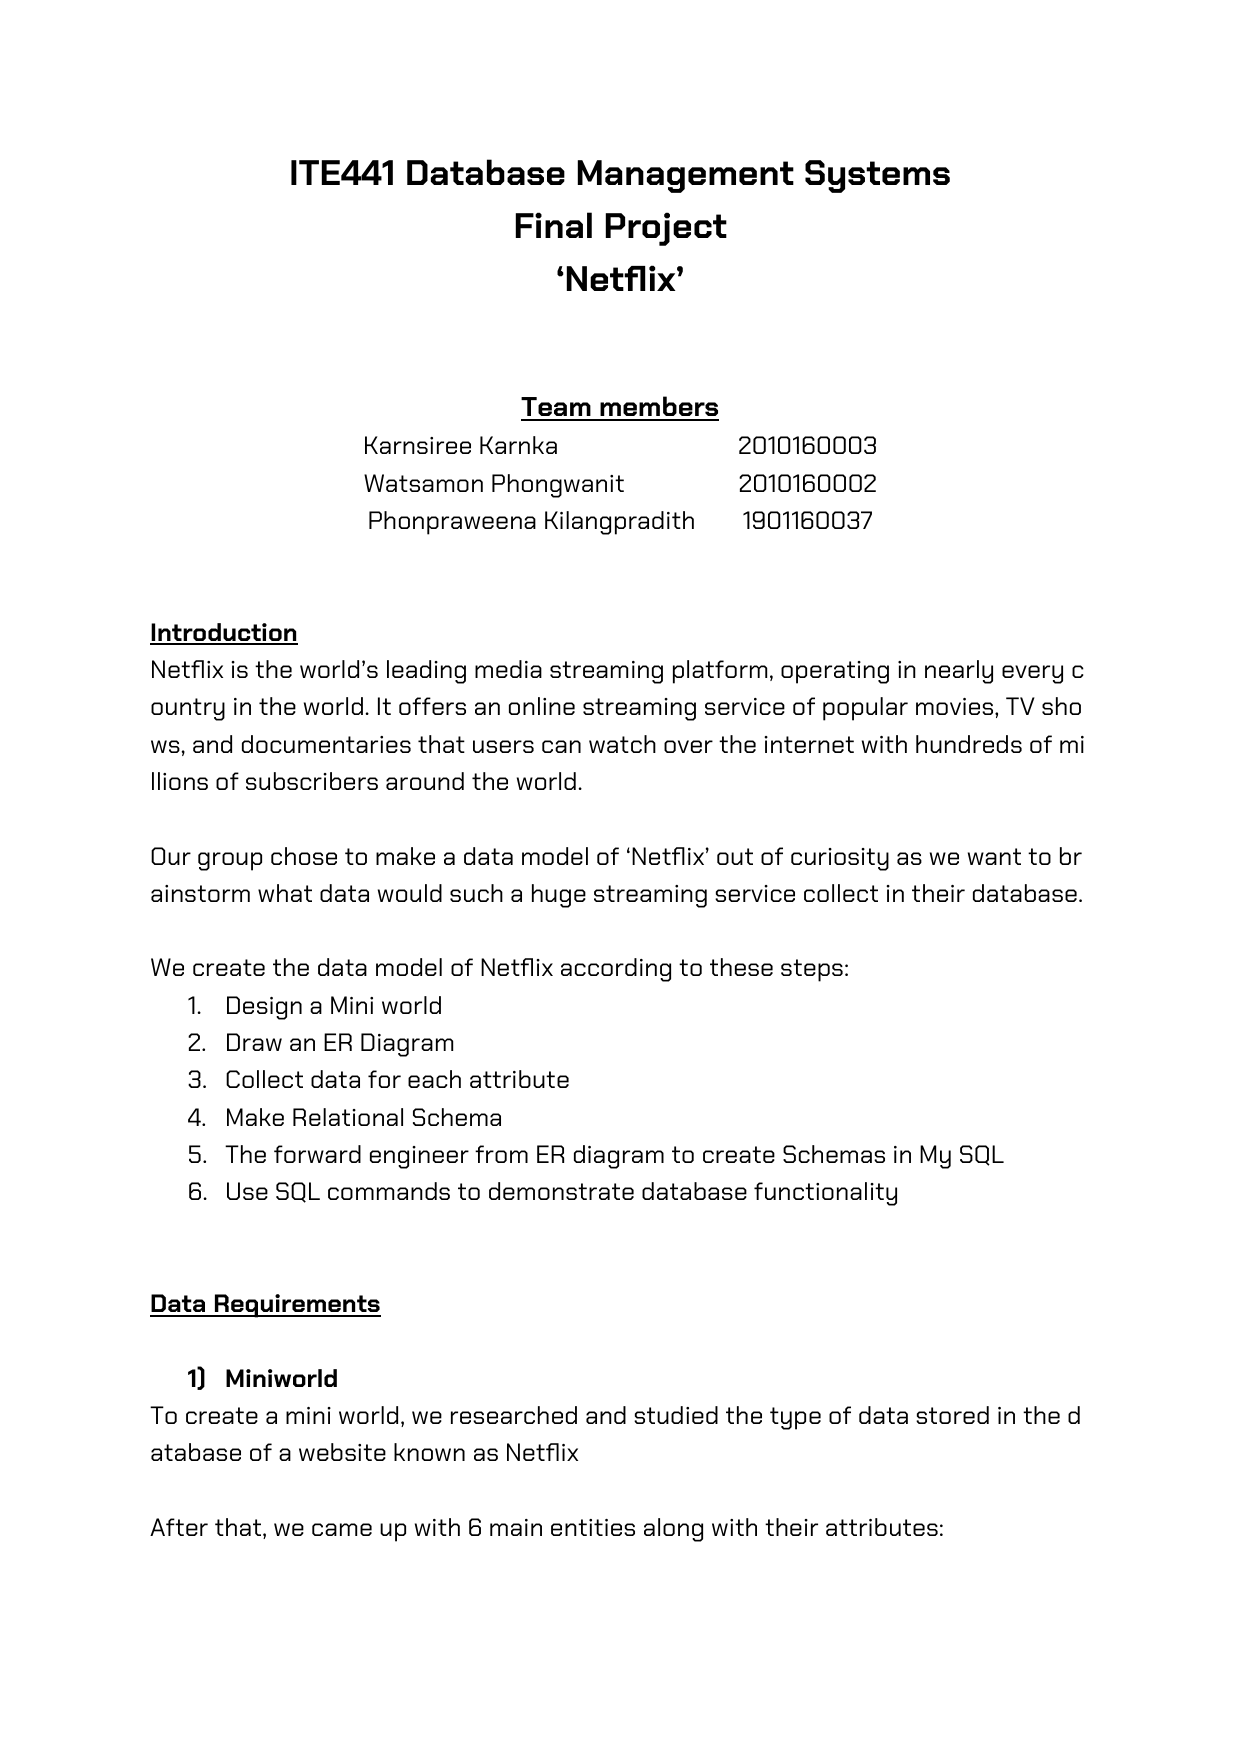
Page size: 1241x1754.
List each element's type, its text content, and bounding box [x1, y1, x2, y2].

list Draw an ER Diagram [187, 1027, 1090, 1059]
text ITE441 Database Management Systems [150, 150, 1090, 196]
text Phonpraweena Kilangpradith 1901160037 [150, 504, 1090, 537]
text Our group chose to make a data model of ‘Netflix’ out of curiosity as we want to brainstorm what data would such a huge streaming service collect in their database. [150, 840, 1090, 910]
text ‘Netflix’ [150, 256, 1090, 302]
text Team members [150, 389, 1090, 425]
text To create a mini world, we researched and studied the type of data stored in the database of a website known as Netflix [150, 1399, 1090, 1469]
text Karnsiree Karnka 2010160003 [150, 430, 1090, 462]
text Final Project [150, 203, 1090, 249]
list The forward engineer from ER diagram to create Schemas in My SQL [187, 1138, 1090, 1171]
text Watsamon Phongwanit 2010160002 [150, 467, 1090, 500]
list Design a Mini world [187, 989, 1090, 1022]
text Netflix is the world’s leading media streaming platform, operating in nearly every country in the world. It offers an online streaming service of popular movies, TV shows, and documentaries that users can watch over the internet with hundreds of millions of subscribers around the world. [150, 654, 1090, 798]
text Introduction [150, 616, 1090, 649]
list Collect data for each attribute [187, 1064, 1090, 1096]
list Miniworld [187, 1362, 1090, 1395]
text After that, we came up with 6 main entities along with their attributes: [150, 1511, 1090, 1544]
list Make Relational Schema [187, 1101, 1090, 1134]
text Data Requirements [150, 1288, 1090, 1320]
list Use SQL commands to demonstrate database functionality [187, 1176, 1090, 1208]
text We create the data model of Netflix according to these steps: [150, 952, 1090, 984]
